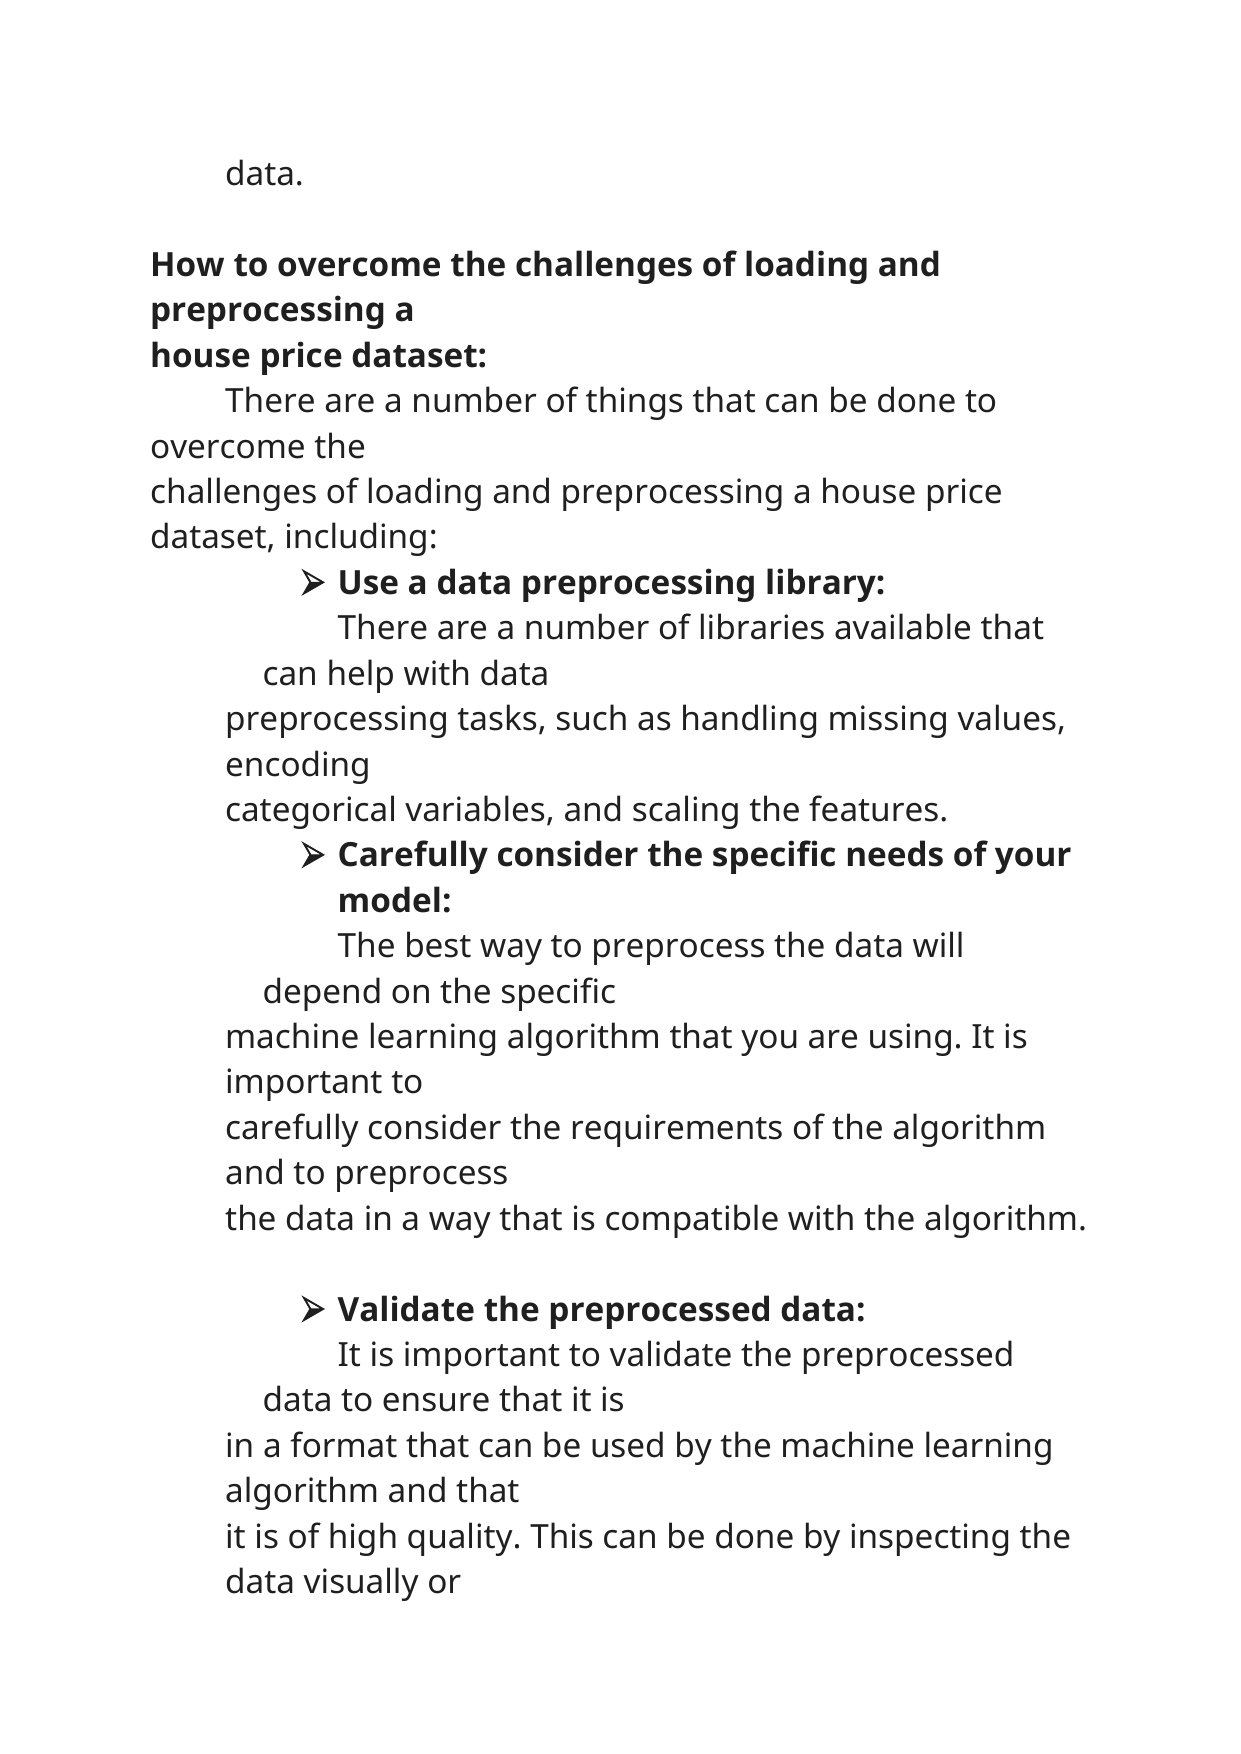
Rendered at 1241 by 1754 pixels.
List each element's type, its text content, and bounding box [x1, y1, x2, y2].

list Carefully consider the specific needs of your model: [300, 831, 1090, 922]
text the data in a way that is compatible with the algorithm. [225, 1194, 1090, 1240]
list Validate the preprocessed data: [300, 1285, 1090, 1331]
text There are a number of libraries available that can help with data [262, 604, 1090, 695]
text challenges of loading and preprocessing a house price dataset, including: [150, 468, 1090, 559]
text machine learning algorithm that you are using. It is important to [225, 1013, 1090, 1104]
text The best way to preprocess the data will depend on the specific [262, 922, 1090, 1013]
text it is of high quality. This can be done by inspecting the data visually or [225, 1512, 1090, 1603]
text data. [225, 150, 1090, 195]
text It is important to validate the preprocessed data to ensure that it is [262, 1331, 1090, 1422]
list Use a data preprocessing library: [300, 559, 1090, 604]
text How to overcome the challenges of loading and preprocessing a [150, 241, 1090, 332]
text carefully consider the requirements of the algorithm and to preprocess [225, 1104, 1090, 1194]
text in a format that can be used by the machine learning algorithm and that [225, 1422, 1090, 1512]
text There are a number of things that can be done to overcome the [150, 377, 1090, 468]
text preprocessing tasks, such as handling missing values, encoding [225, 695, 1090, 786]
text categorical variables, and scaling the features. [225, 786, 1090, 831]
text house price dataset: [150, 332, 1090, 377]
